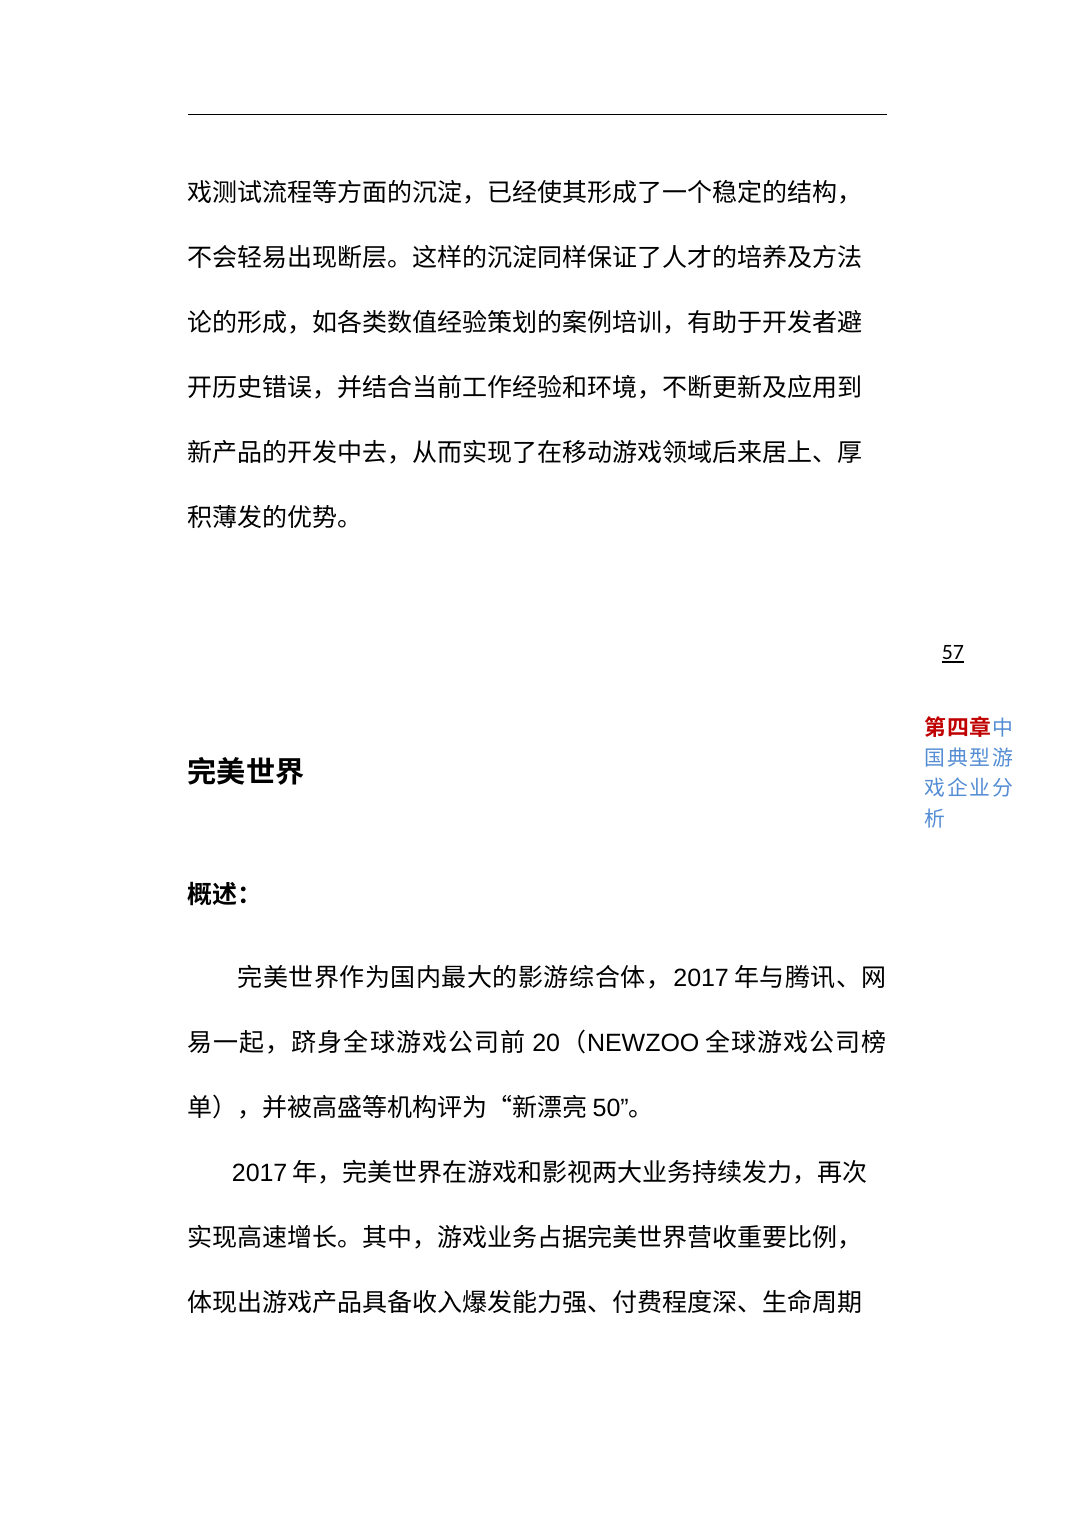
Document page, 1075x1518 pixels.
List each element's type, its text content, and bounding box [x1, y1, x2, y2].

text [187, 158, 887, 548]
subtitle 完美世界 [187, 737, 887, 802]
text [187, 1138, 887, 1333]
text 概述： [187, 860, 887, 925]
text 完美世界作为国内最大的影游综合体，2017年与腾讯、网易一起，跻身全球游戏公司前20（NEWZOO全球游戏公司榜单），并被高盛等机构评为“新漂亮50”。 [187, 943, 887, 1138]
